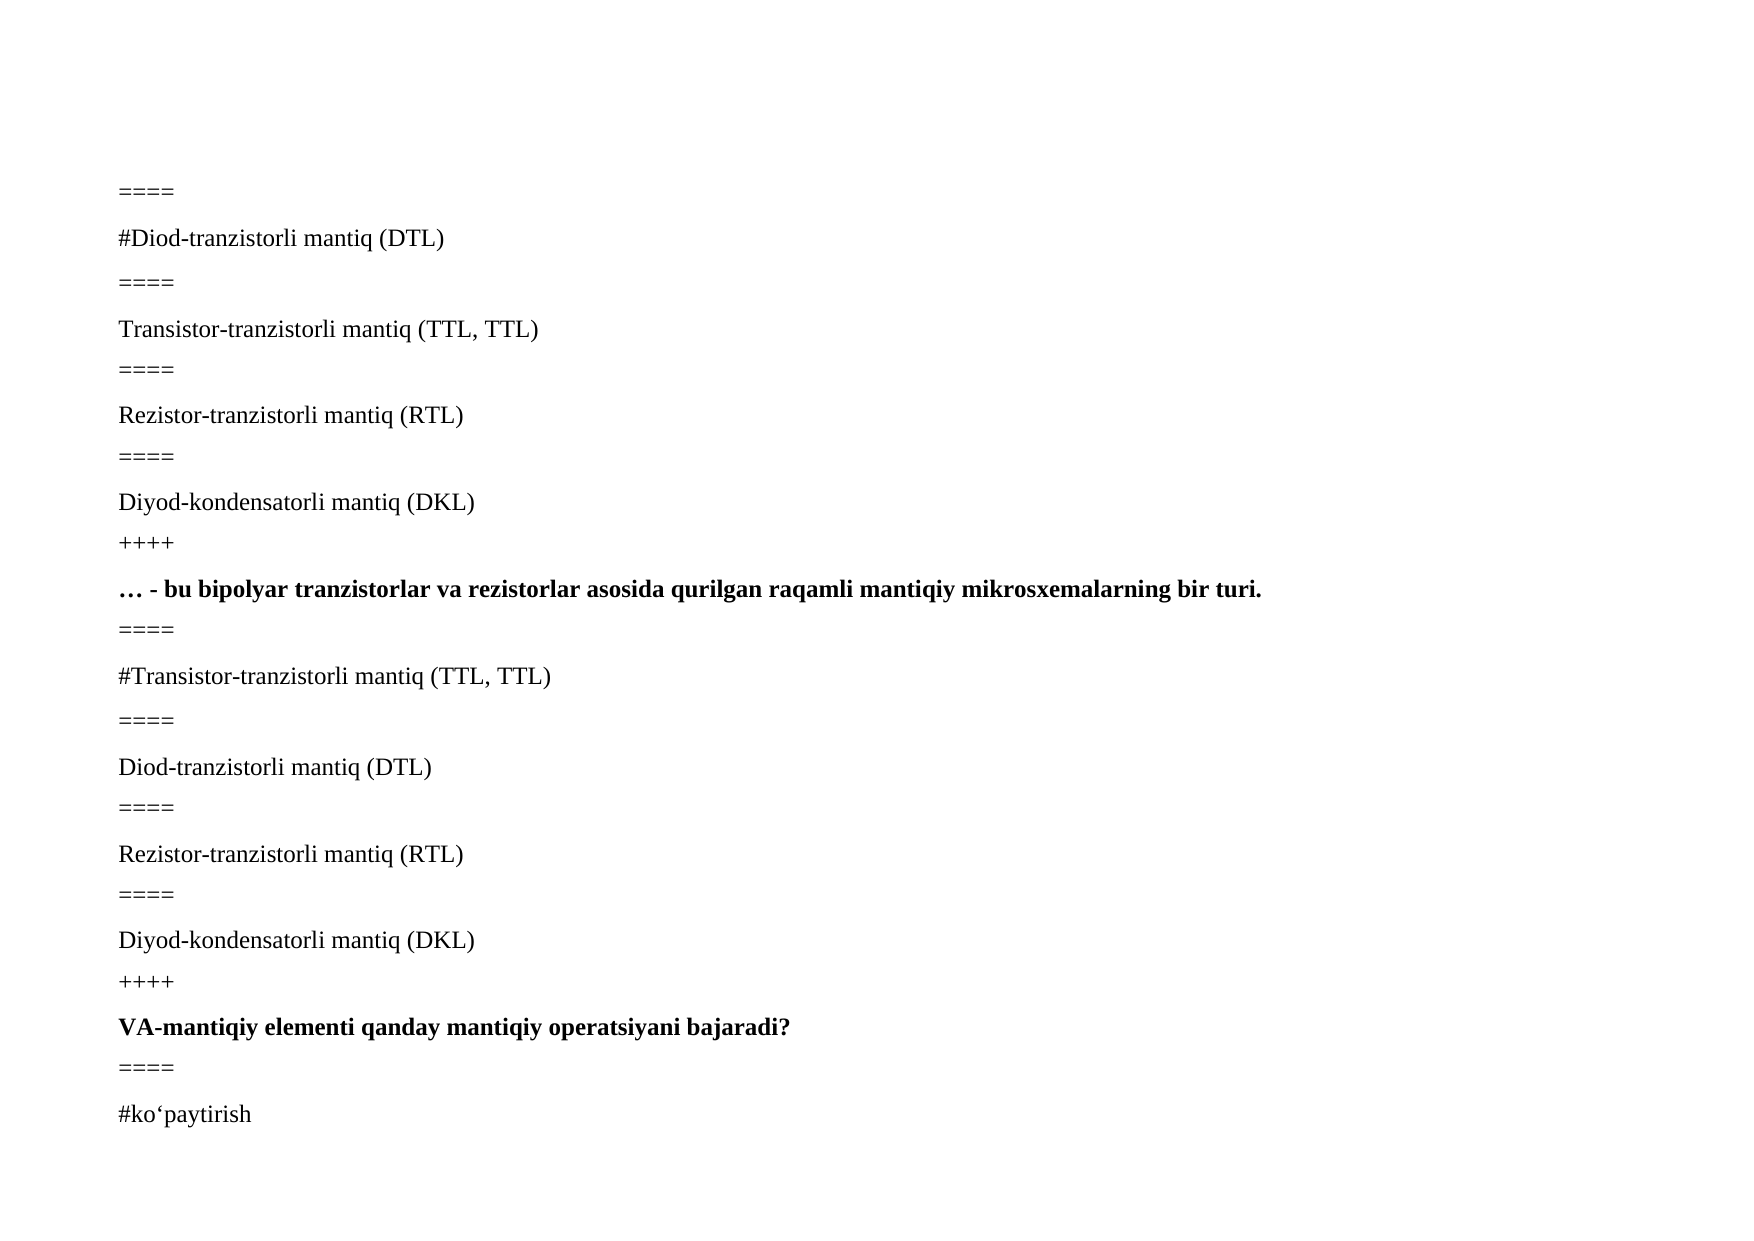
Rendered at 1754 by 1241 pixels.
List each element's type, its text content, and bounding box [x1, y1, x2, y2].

text ++++ [118, 528, 1636, 557]
text Transistor-tranzistorli mantiq (TTL, TTL) [118, 314, 1636, 342]
text Rezistor-tranzistorli mantiq (RTL) [118, 401, 1636, 429]
text ==== [118, 268, 1636, 297]
text ==== [118, 793, 1636, 822]
text ++++ [118, 967, 1636, 995]
text #Diod-tranzistorli mantiq (DTL) [118, 223, 1636, 251]
text ==== [118, 880, 1636, 909]
text ==== [118, 355, 1636, 384]
text ==== [118, 177, 1636, 206]
text Diyod-kondensatorli mantiq (DKL) [118, 925, 1636, 954]
text ==== [118, 442, 1636, 471]
text Diod-tranzistorli mantiq (DTL) [118, 752, 1636, 781]
text #Transistor-tranzistorli mantiq (TTL, TTL) [118, 661, 1636, 689]
text VA-mantiqiy elementi qanday mantiqiy operatsiyani bajaradi? [118, 1012, 1636, 1041]
text ==== [118, 1053, 1636, 1082]
text #ko‘paytirish [118, 1099, 1636, 1128]
text Rezistor-tranzistorli mantiq (RTL) [118, 839, 1636, 867]
text … - bu bipolyar tranzistorlar va rezistorlar asosida qurilgan raqamli mantiqiy mikrosxemalarning bir turi. [118, 574, 1636, 603]
text ==== [118, 706, 1636, 735]
text ==== [118, 615, 1636, 644]
text Diyod-kondensatorli mantiq (DKL) [118, 487, 1636, 516]
